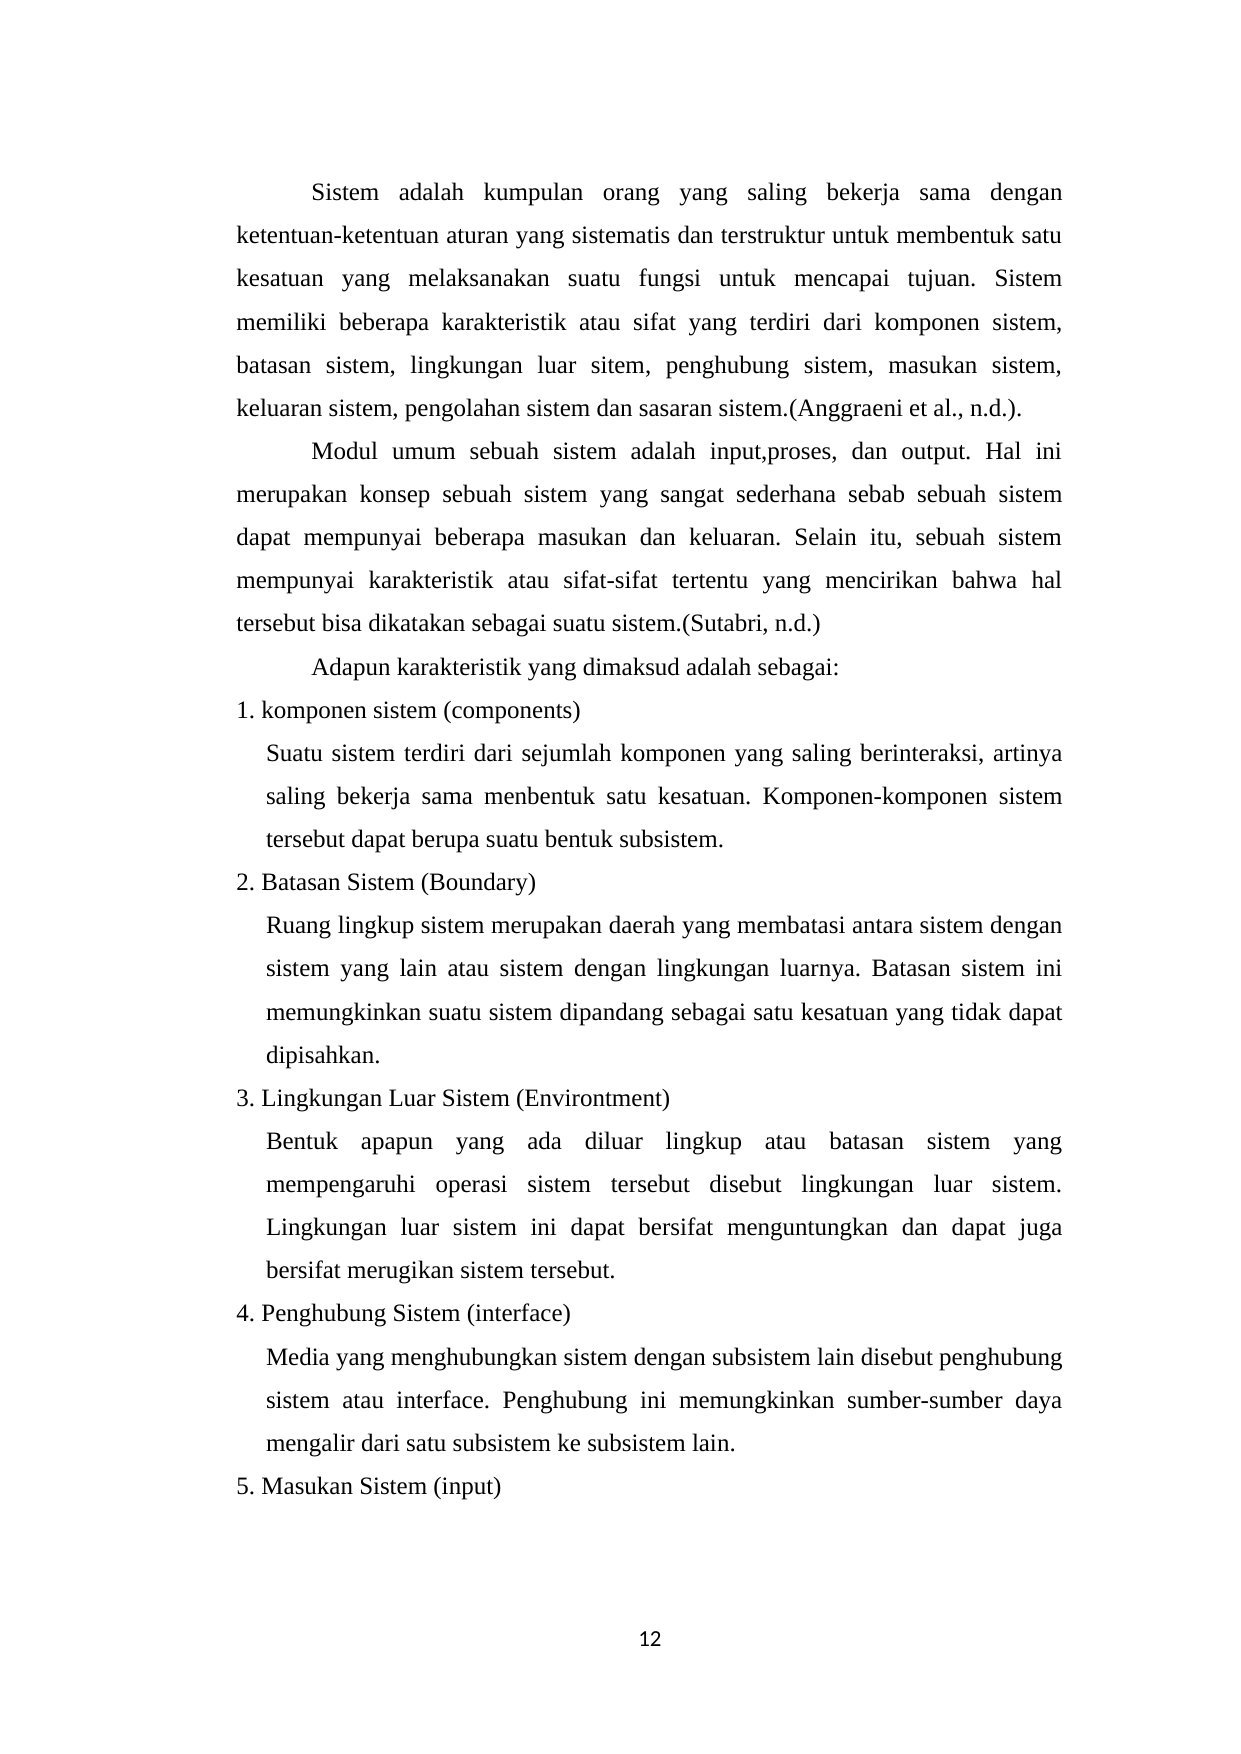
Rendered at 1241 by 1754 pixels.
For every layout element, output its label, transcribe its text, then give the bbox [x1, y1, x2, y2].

text Media yang menghubungkan sistem dengan subsistem lain disebut penghubung sistem atau interface. Penghubung ini memungkinkan sumber-sumber daya mengalir dari satu subsistem ke subsistem lain. [266, 1342, 1063, 1457]
text 3. Lingkungan Luar Sistem (Environtment) [236, 1083, 1063, 1112]
text 5. Masukan Sistem (input) [236, 1471, 1063, 1500]
text Bentuk apapun yang ada diluar lingkup atau batasan sistem yang mempengaruhi operasi sistem tersebut disebut lingkungan luar sistem. Lingkungan luar sistem ini dapat bersifat menguntungkan dan dapat juga bersifat merugikan sistem tersebut. [266, 1126, 1063, 1284]
text Suatu sistem terdiri dari sejumlah komponen yang saling berinteraksi, artinya saling bekerja sama menbentuk satu kesatuan. Komponen-komponen sistem tersebut dapat berupa suatu bentuk subsistem. [266, 738, 1063, 853]
text 2. Batasan Sistem (Boundary) [236, 867, 1063, 896]
text Ruang lingkup sistem merupakan daerah yang membatasi antara sistem dengan sistem yang lain atau sistem dengan lingkungan luarnya. Batasan sistem ini memungkinkan suatu sistem dipandang sebagai satu kesatuan yang tidak dapat dipisahkan. [266, 910, 1063, 1068]
text Adapun karakteristik yang dimaksud adalah sebagai: [311, 652, 1063, 680]
text Sistem adalah kumpulan orang yang saling bekerja sama dengan ketentuan-ketentuan aturan yang sistematis dan terstruktur untuk membentuk satu kesatuan yang melaksanakan suatu fungsi untuk mencapai tujuan. Sistem memiliki beberapa karakteristik atau sifat yang terdiri dari komponen sistem, batasan sistem, lingkungan luar sitem, penghubung sistem, masukan sistem, keluaran sistem, pengolahan sistem dan sasaran sistem.(Anggraeni et al., n.d.). [236, 177, 1063, 422]
text 4. Penghubung Sistem (interface) [236, 1298, 1063, 1327]
text Modul umum sebuah sistem adalah input,proses, dan output. Hal ini merupakan konsep sebuah sistem yang sangat sederhana sebab sebuah sistem dapat mempunyai beberapa masukan dan keluaran. Selain itu, sebuah sistem mempunyai karakteristik atau sifat-sifat tertentu yang mencirikan bahwa hal tersebut bisa dikatakan sebagai suatu sistem.(Sutabri, n.d.) [236, 436, 1063, 637]
text 1. komponen sistem (components) [236, 695, 1063, 723]
